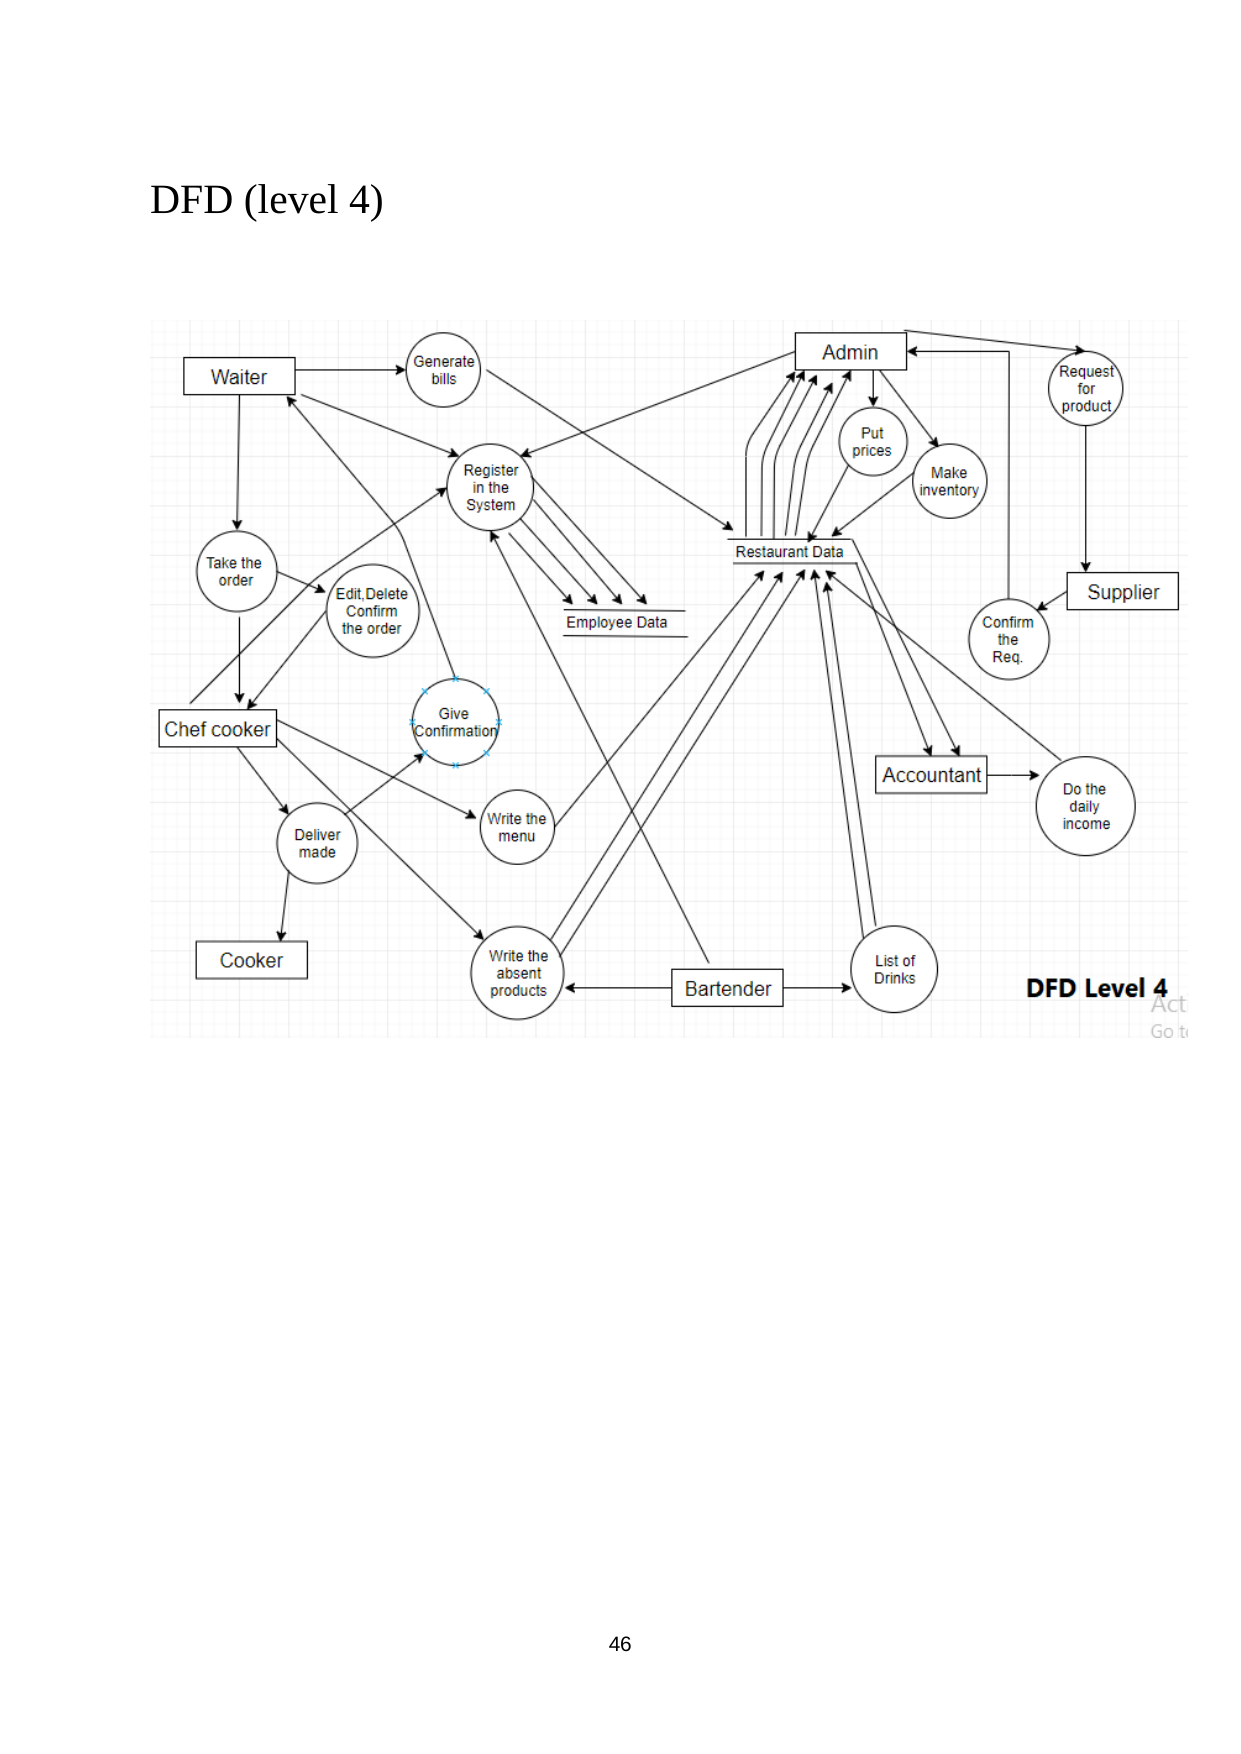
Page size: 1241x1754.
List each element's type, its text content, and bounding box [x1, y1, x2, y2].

picture [150, 320, 1189, 1038]
title DFD (level 4) [150, 175, 1090, 223]
